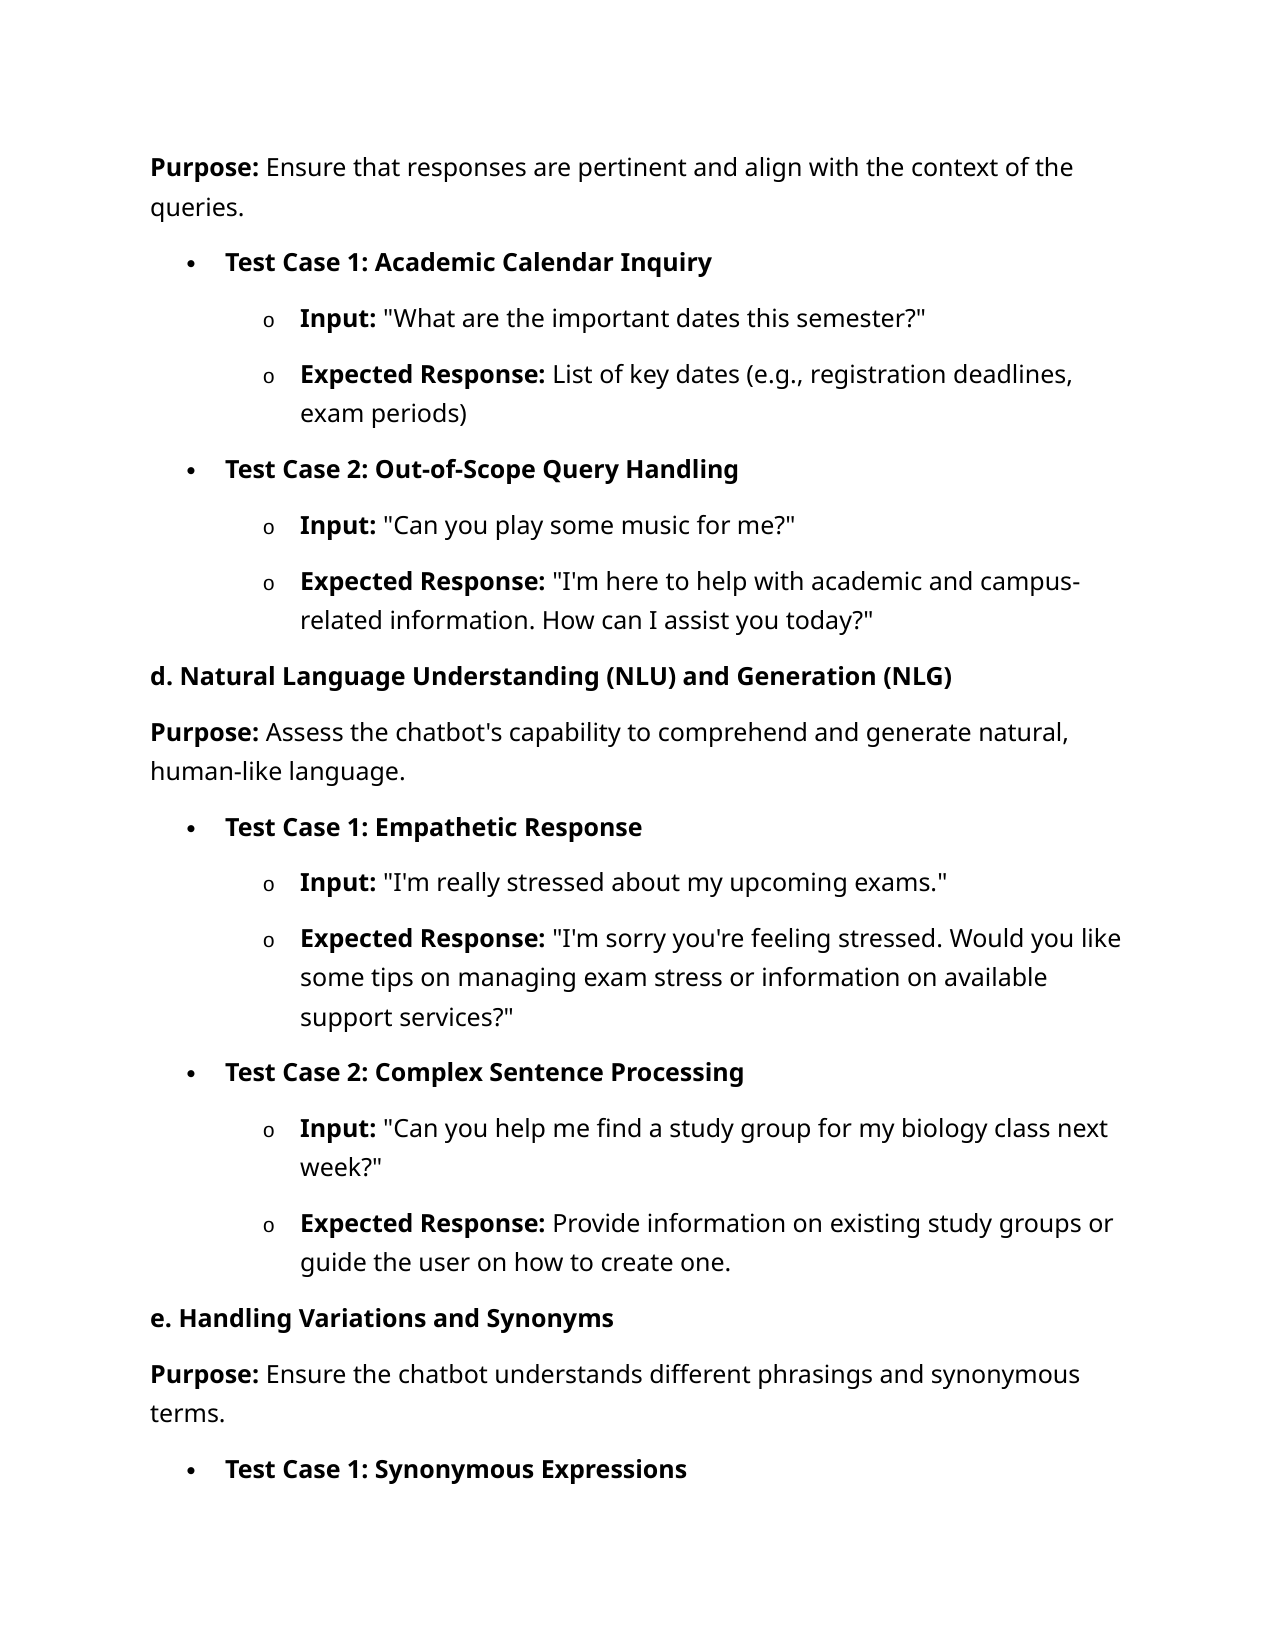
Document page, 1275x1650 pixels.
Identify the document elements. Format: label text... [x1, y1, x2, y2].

list Test Case 2: Out-of-Scope Query Handling [187, 452, 1125, 486]
text d. Natural Language Understanding (NLU) and Generation (NLG) [150, 658, 1125, 692]
list Test Case 2: Complex Sentence Processing [187, 1055, 1125, 1089]
text Purpose: Assess the chatbot's capability to comprehend and generate natural, human-like language. [150, 714, 1125, 787]
text Purpose: Ensure that responses are pertinent and align with the context of the queries. [150, 150, 1125, 223]
list Test Case 1: Academic Calendar Inquiry [187, 245, 1125, 279]
text Purpose: Ensure the chatbot understands different phrasings and synonymous terms. [150, 1357, 1125, 1430]
list Expected Response: "I'm sorry you're feeling stressed. Would you like some tips on managing exam stress or information on available support services?" [262, 921, 1125, 1033]
list Input: "I'm really stressed about my upcoming exams." [262, 865, 1125, 899]
text e. Handling Variations and Synonyms [150, 1301, 1125, 1335]
list Expected Response: Provide information on existing study groups or guide the user on how to create one. [262, 1206, 1125, 1279]
list Expected Response: "I'm here to help with academic and campus-related information. How can I assist you today?" [262, 563, 1125, 637]
list Test Case 1: Empathetic Response [187, 809, 1125, 843]
list Test Case 1: Synonymous Expressions [187, 1452, 1125, 1486]
list Input: "Can you play some music for me?" [262, 507, 1125, 542]
list Expected Response: List of key dates (e.g., registration deadlines, exam periods) [262, 357, 1125, 430]
list Input: "Can you help me find a study group for my biology class next week?" [262, 1111, 1125, 1184]
list Input: "What are the important dates this semester?" [262, 301, 1125, 335]
